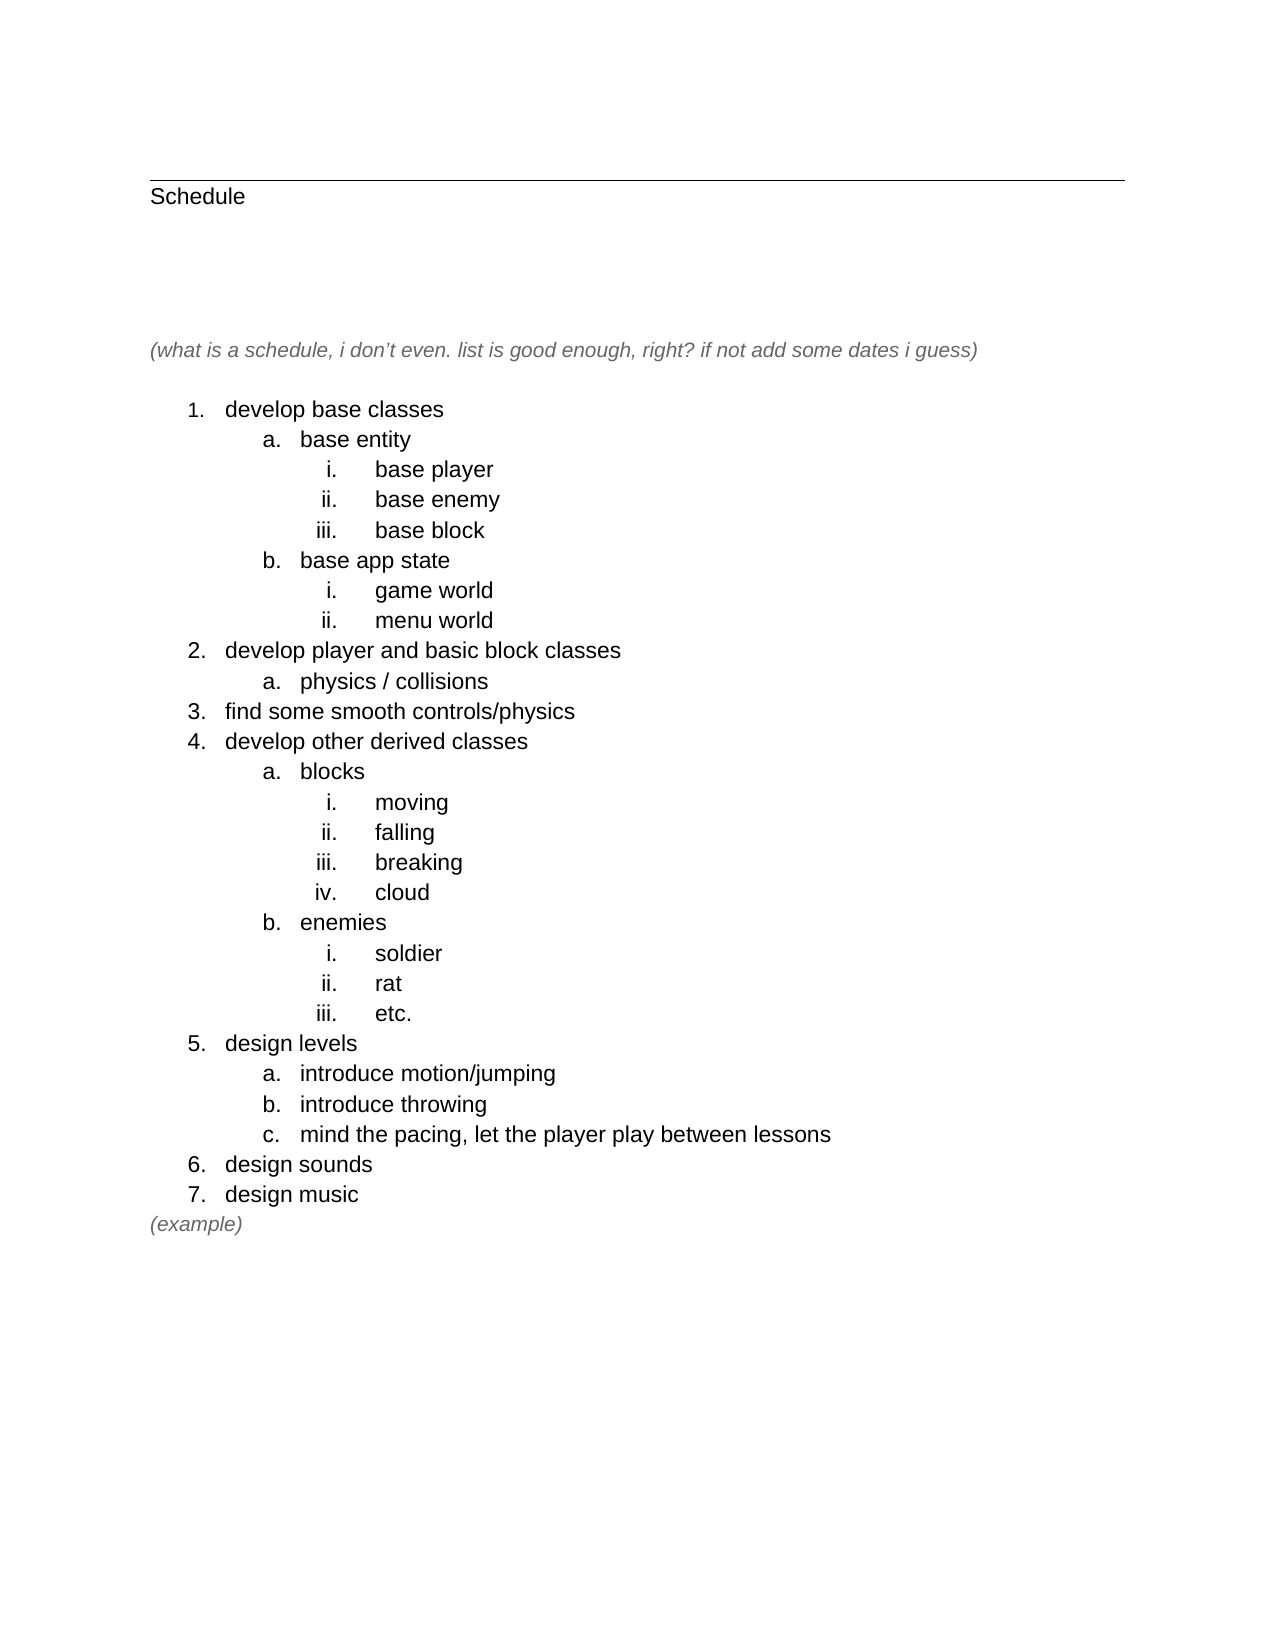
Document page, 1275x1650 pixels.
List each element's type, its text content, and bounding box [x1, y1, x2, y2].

list breaking [337, 849, 1125, 875]
list introduce throwing [262, 1091, 1125, 1117]
list base app state [262, 547, 1125, 573]
list soldier [337, 939, 1125, 966]
text Schedule [150, 181, 1125, 210]
list blocks [262, 758, 1125, 784]
list base enemy [337, 486, 1125, 513]
list introduce motion/jumping [262, 1060, 1125, 1087]
list menu world [337, 607, 1125, 633]
list rat [337, 970, 1125, 996]
text (example) [150, 1211, 1125, 1235]
list design sounds [187, 1151, 1125, 1177]
list develop player and basic block classes [187, 637, 1125, 664]
list enemies [262, 909, 1125, 936]
list physics / collisions [262, 668, 1125, 694]
list develop other derived classes [187, 728, 1125, 754]
list game world [337, 577, 1125, 603]
list base block [337, 517, 1125, 543]
list base player [337, 456, 1125, 482]
list moving [337, 788, 1125, 815]
list develop base classes [187, 396, 1125, 422]
list etc. [337, 1000, 1125, 1026]
list design levels [187, 1030, 1125, 1056]
list mind the pacing, let the player play between lessons [262, 1121, 1125, 1147]
text (what is a schedule, i don’t even. list is good enough, right? if not add some dates i guess) [150, 338, 1125, 392]
list find some smooth controls/physics [187, 698, 1125, 724]
list cloud [337, 879, 1125, 905]
list base entity [262, 426, 1125, 452]
list design music [187, 1181, 1125, 1207]
list falling [337, 819, 1125, 845]
